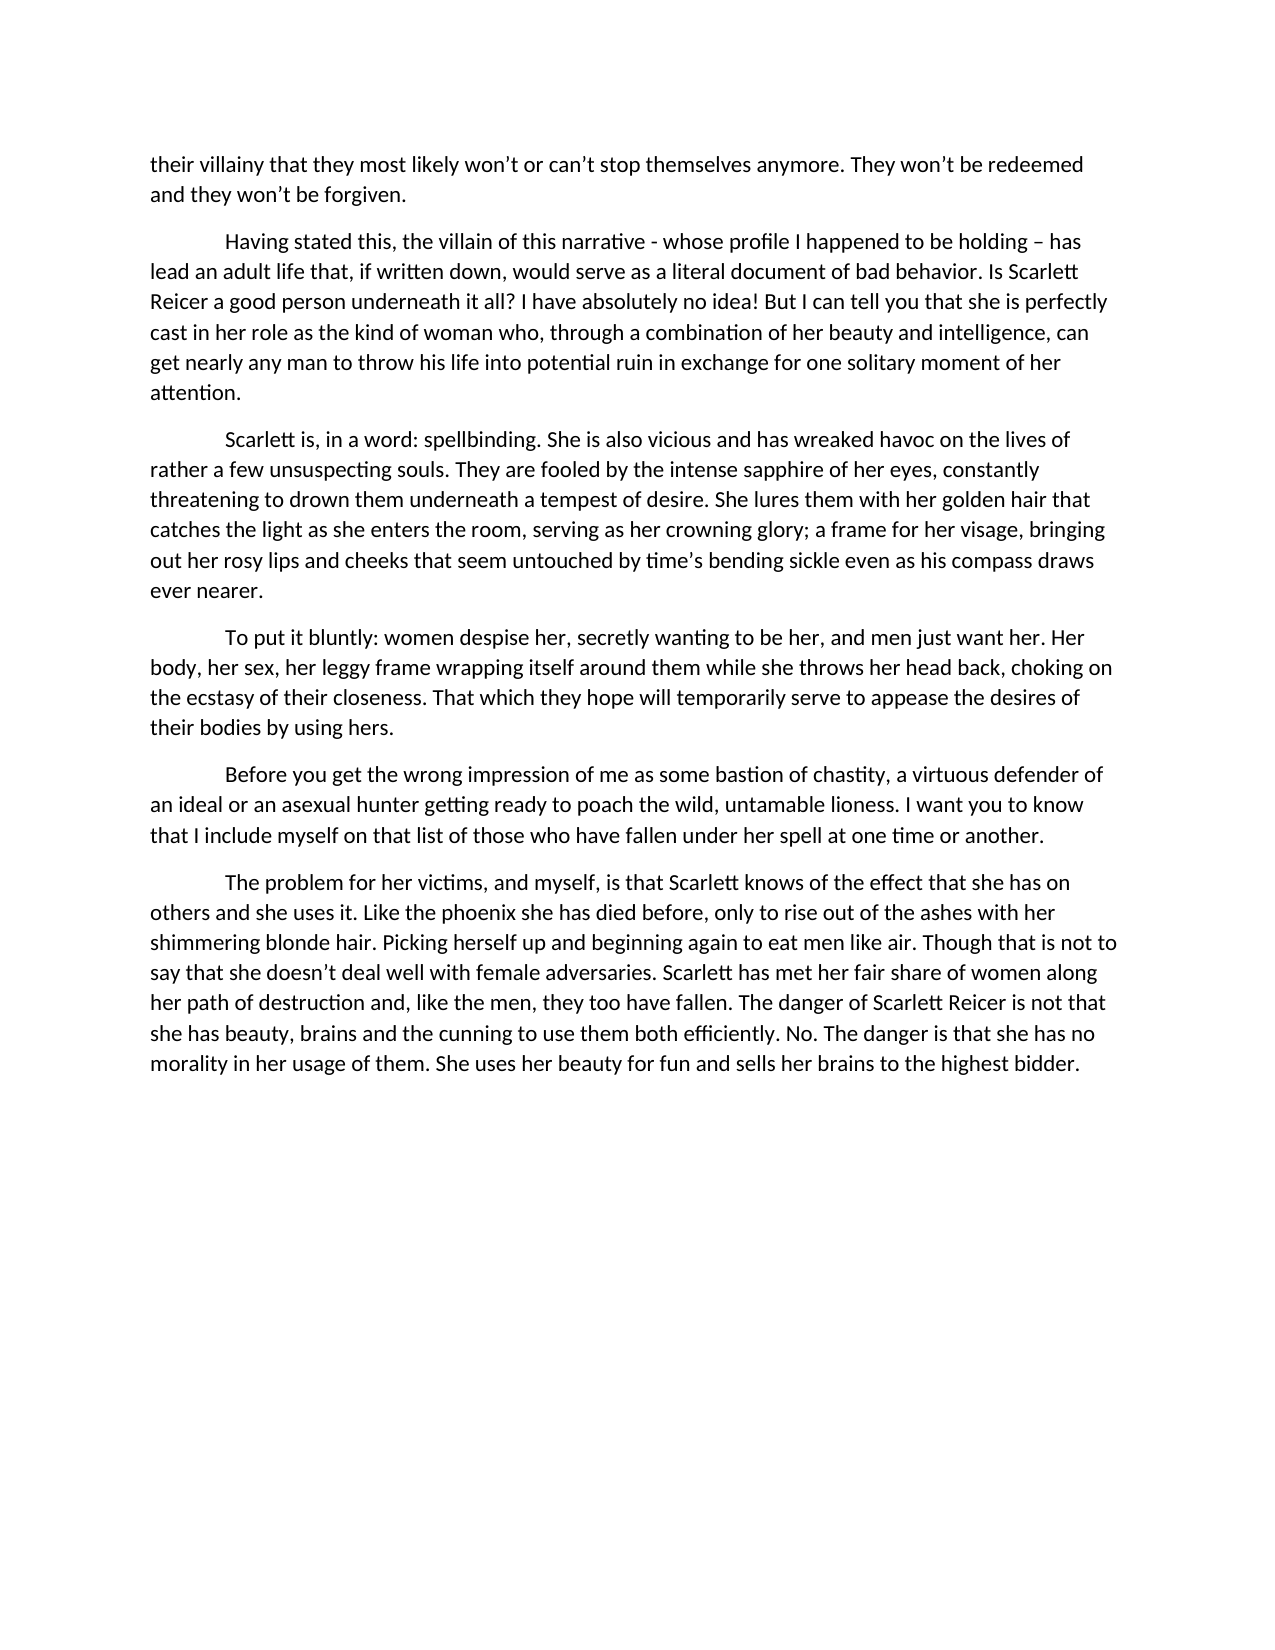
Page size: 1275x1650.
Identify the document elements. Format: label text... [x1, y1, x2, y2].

text Scarlett is, in a word: spellbinding. She is also vicious and has wreaked havoc on the lives of rather a few unsuspecting souls. They are fooled by the intense sapphire of her eyes, constantly threatening to drown them underneath a tempest of desire. She lures them with her golden hair that catches the light as she enters the room, serving as her crowning glory; a frame for her visage, bringing out her rosy lips and cheeks that seem untouched by time’s bending sickle even as his compass draws ever nearer. [150, 425, 1125, 604]
text To put it bluntly: women despise her, secretly wanting to be her, and men just want her. Her body, her sex, her leggy frame wrapping itself around them while she throws her head back, choking on the ecstasy of their closeness. That which they hope will temporarily serve to appease the desires of their bodies by using hers. [150, 623, 1125, 742]
text Before you get the wrong impression of me as some bastion of chastity, a virtuous defender of an ideal or an asexual hunter getting ready to poach the wild, untamable lioness. I want you to know that I include myself on that list of those who have fallen under her spell at one time or another. [150, 760, 1125, 849]
text The problem for her victims, and myself, is that Scarlett knows of the effect that she has on others and she uses it. Like the phoenix she has died before, only to rise out of the ashes with her shimmering blonde hair. Picking herself up and beginning again to eat men like air. Though that is not to say that she doesn’t deal well with female adversaries. Scarlett has met her fair share of women along her path of destruction and, like the men, they too have fallen. The danger of Scarlett Reicer is not that she has beauty, brains and the cunning to use them both efficiently. No. The danger is that she has no morality in her usage of them. She uses her beauty for fun and sells her brains to the highest bidder. [150, 868, 1125, 1077]
text Having stated this, the villain of this narrative - whose profile I happened to be holding – has lead an adult life that, if written down, would serve as a literal document of bad behavior. Is Scarlett Reicer a good person underneath it all? I have absolutely no idea! But I can tell you that she is perfectly cast in her role as the kind of woman who, through a combination of her beauty and intelligence, can get nearly any man to throw his life into potential ruin in exchange for one solitary moment of her attention. [150, 227, 1125, 406]
